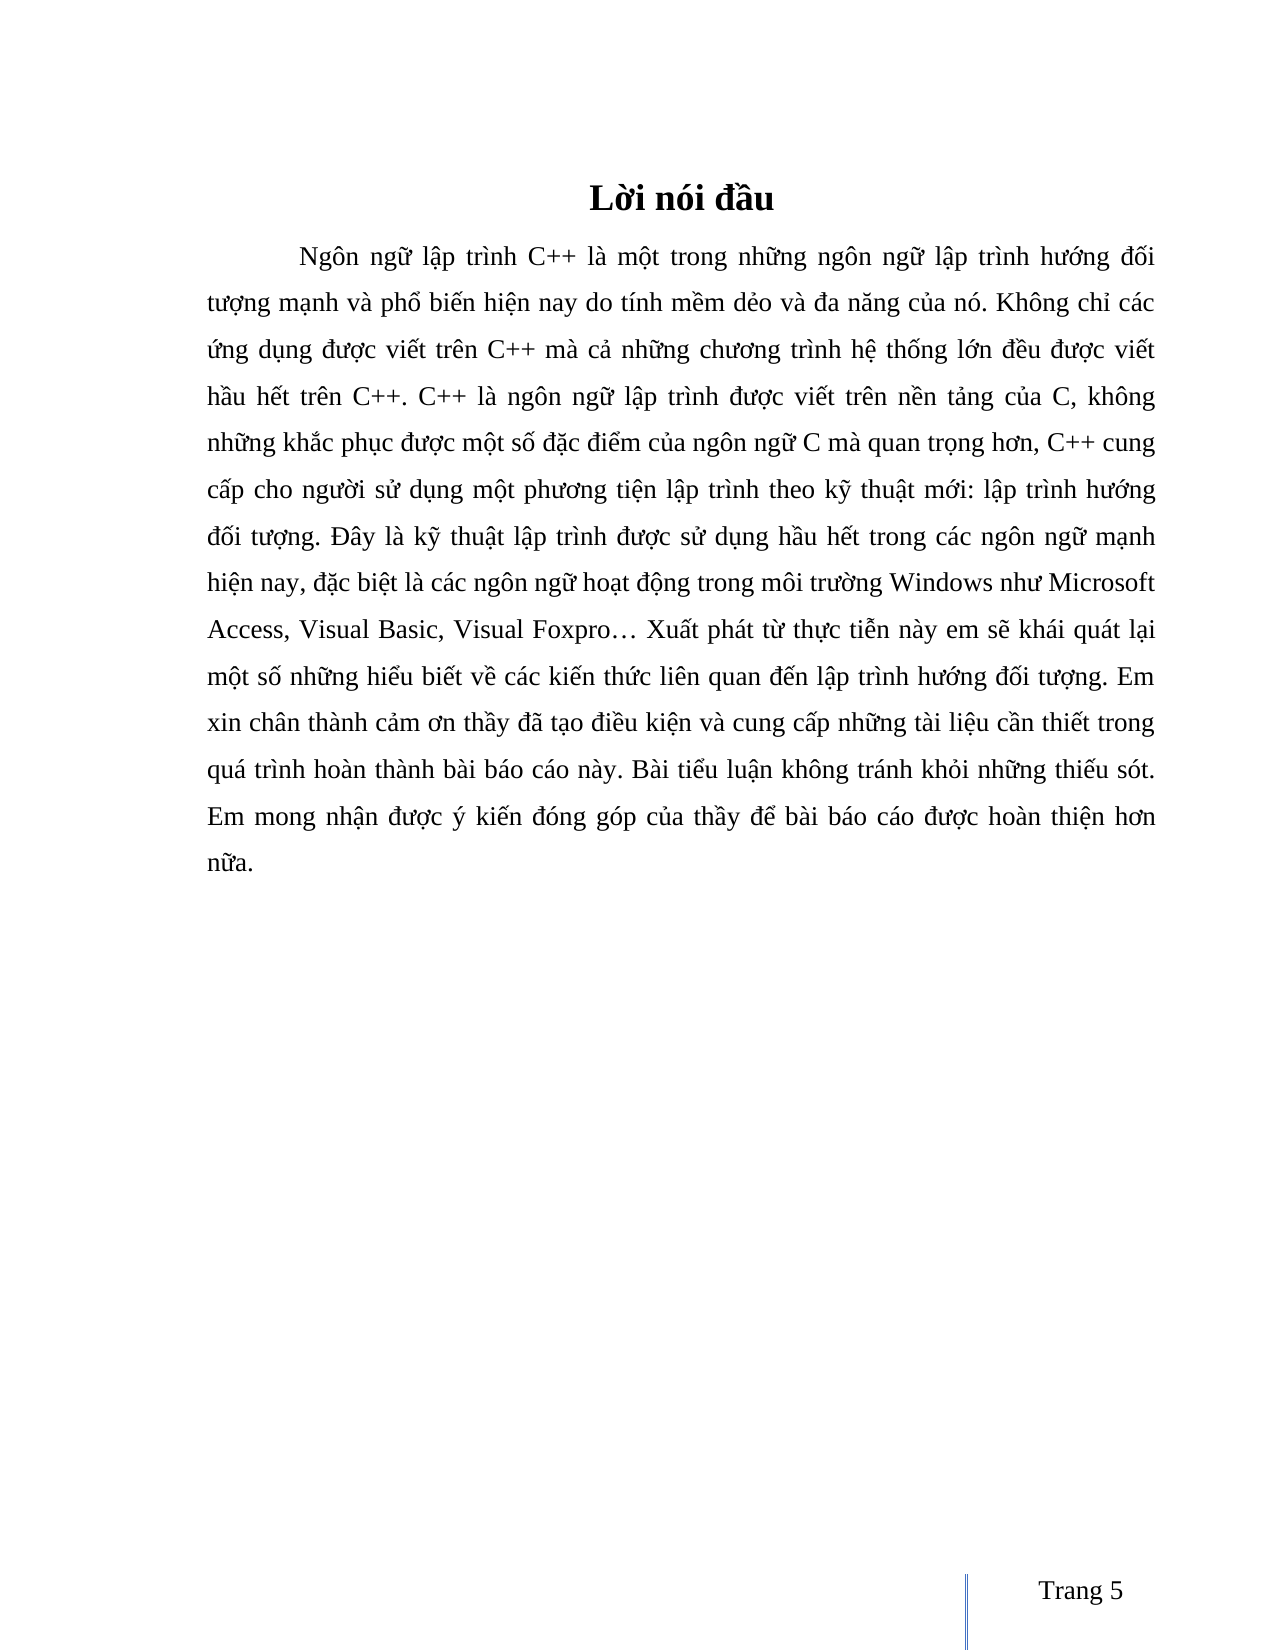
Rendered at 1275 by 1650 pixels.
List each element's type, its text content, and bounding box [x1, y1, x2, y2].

subtitle Lời nói đầu [207, 175, 1157, 218]
text Ngôn ngữ lập trình C++ là một trong những ngôn ngữ lập trình hướng đối tượng mạnh và phổ biến hiện nay do tính mềm dẻo và đa năng của nó. Không chỉ các ứng dụng được viết trên C++ mà cả những chương trình hệ thống lớn đều được viết hầu hết trên C++. C++ là ngôn ngữ lập trình được viết trên nền tảng của C, không những khắc phục được một số đặc điểm của ngôn ngữ C mà quan trọng hơn, C++ cung cấp cho người sử dụng một phương tiện lập trình theo kỹ thuật mới: lập trình hướng đối tượng. Đây là kỹ thuật lập trình được sử dụng hầu hết trong các ngôn ngữ mạnh hiện nay, đặc biệt là các ngôn ngữ hoạt động trong môi trường Windows như Microsoft Access, Visual Basic, Visual Foxpro… Xuất phát từ thực tiễn này em sẽ khái quát lại một số những hiểu biết về các kiến thức liên quan đến lập trình hướng đối tượng. Em xin chân thành cảm ơn thầy đã tạo điều kiện và cung cấp những tài liệu cần thiết trong quá trình hoàn thành bài báo cáo này. Bài tiểu luận không tránh khỏi những thiếu sót. Em mong nhận được ý kiến đóng góp của thầy để bài báo cáo được hoàn thiện hơn nữa. [207, 240, 1157, 877]
